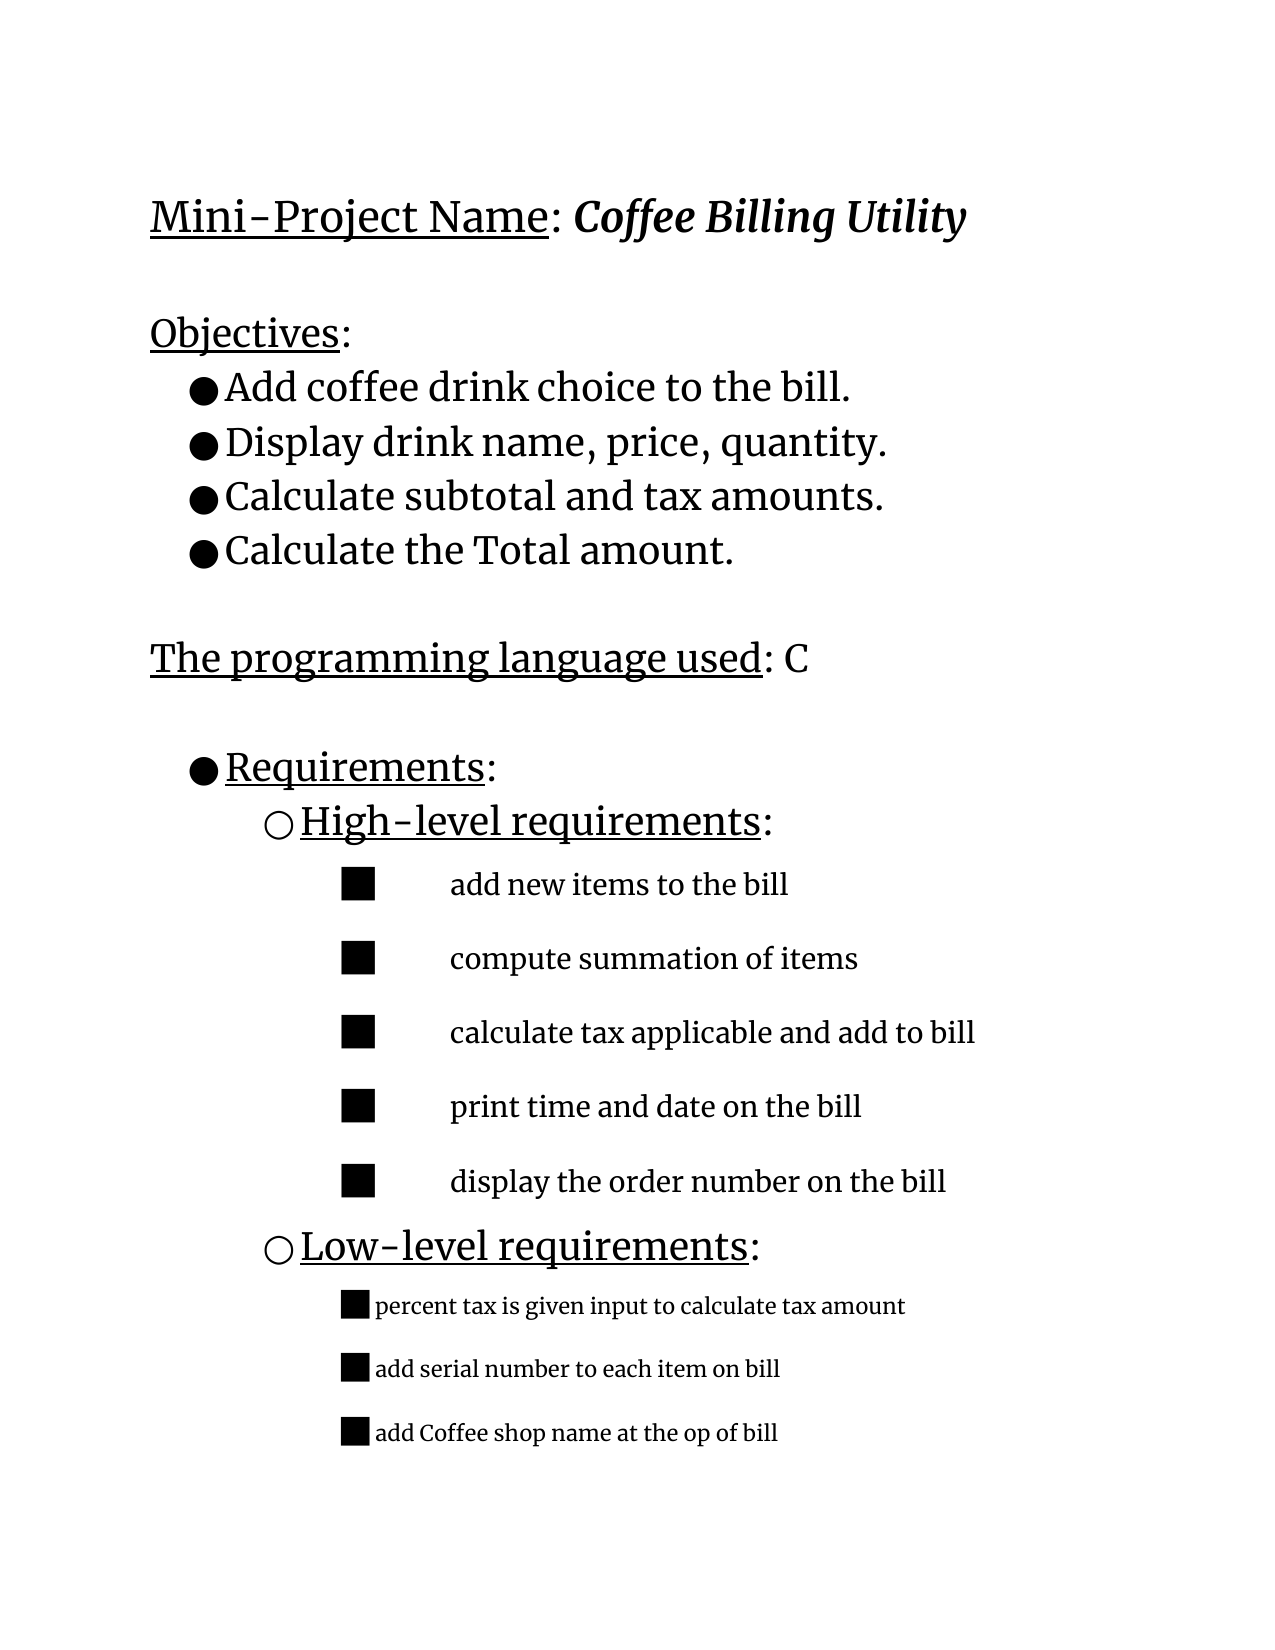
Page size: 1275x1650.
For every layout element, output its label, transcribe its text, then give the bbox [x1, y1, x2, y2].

list Display drink name, price, quantity. [187, 419, 1125, 466]
list compute summation of items [337, 927, 1125, 982]
list Low-level requirements: [262, 1223, 1125, 1270]
text Objectives: [150, 311, 1125, 358]
list percent tax is given input to calculate tax amount [337, 1277, 1125, 1324]
list calculate tax applicable and add to bill [337, 1001, 1125, 1056]
list print time and date on the bill [337, 1075, 1125, 1130]
list display the order number on the bill [337, 1149, 1125, 1204]
list add Coffee shop name at the op of bill [337, 1405, 1125, 1452]
list add serial number to each item on bill [337, 1341, 1125, 1388]
list Requirements: [187, 744, 1125, 791]
list add new items to the bill [337, 852, 1125, 907]
list High-level requirements: [262, 798, 1125, 845]
list Add coffee drink choice to the bill. [187, 365, 1125, 412]
subtitle Mini-Project Name: Coffee Billing Utility [150, 192, 1125, 244]
list Calculate subtotal and tax amounts. [187, 473, 1125, 520]
list Calculate the Total amount. [187, 527, 1125, 574]
text The programming language used: C [150, 636, 1125, 683]
